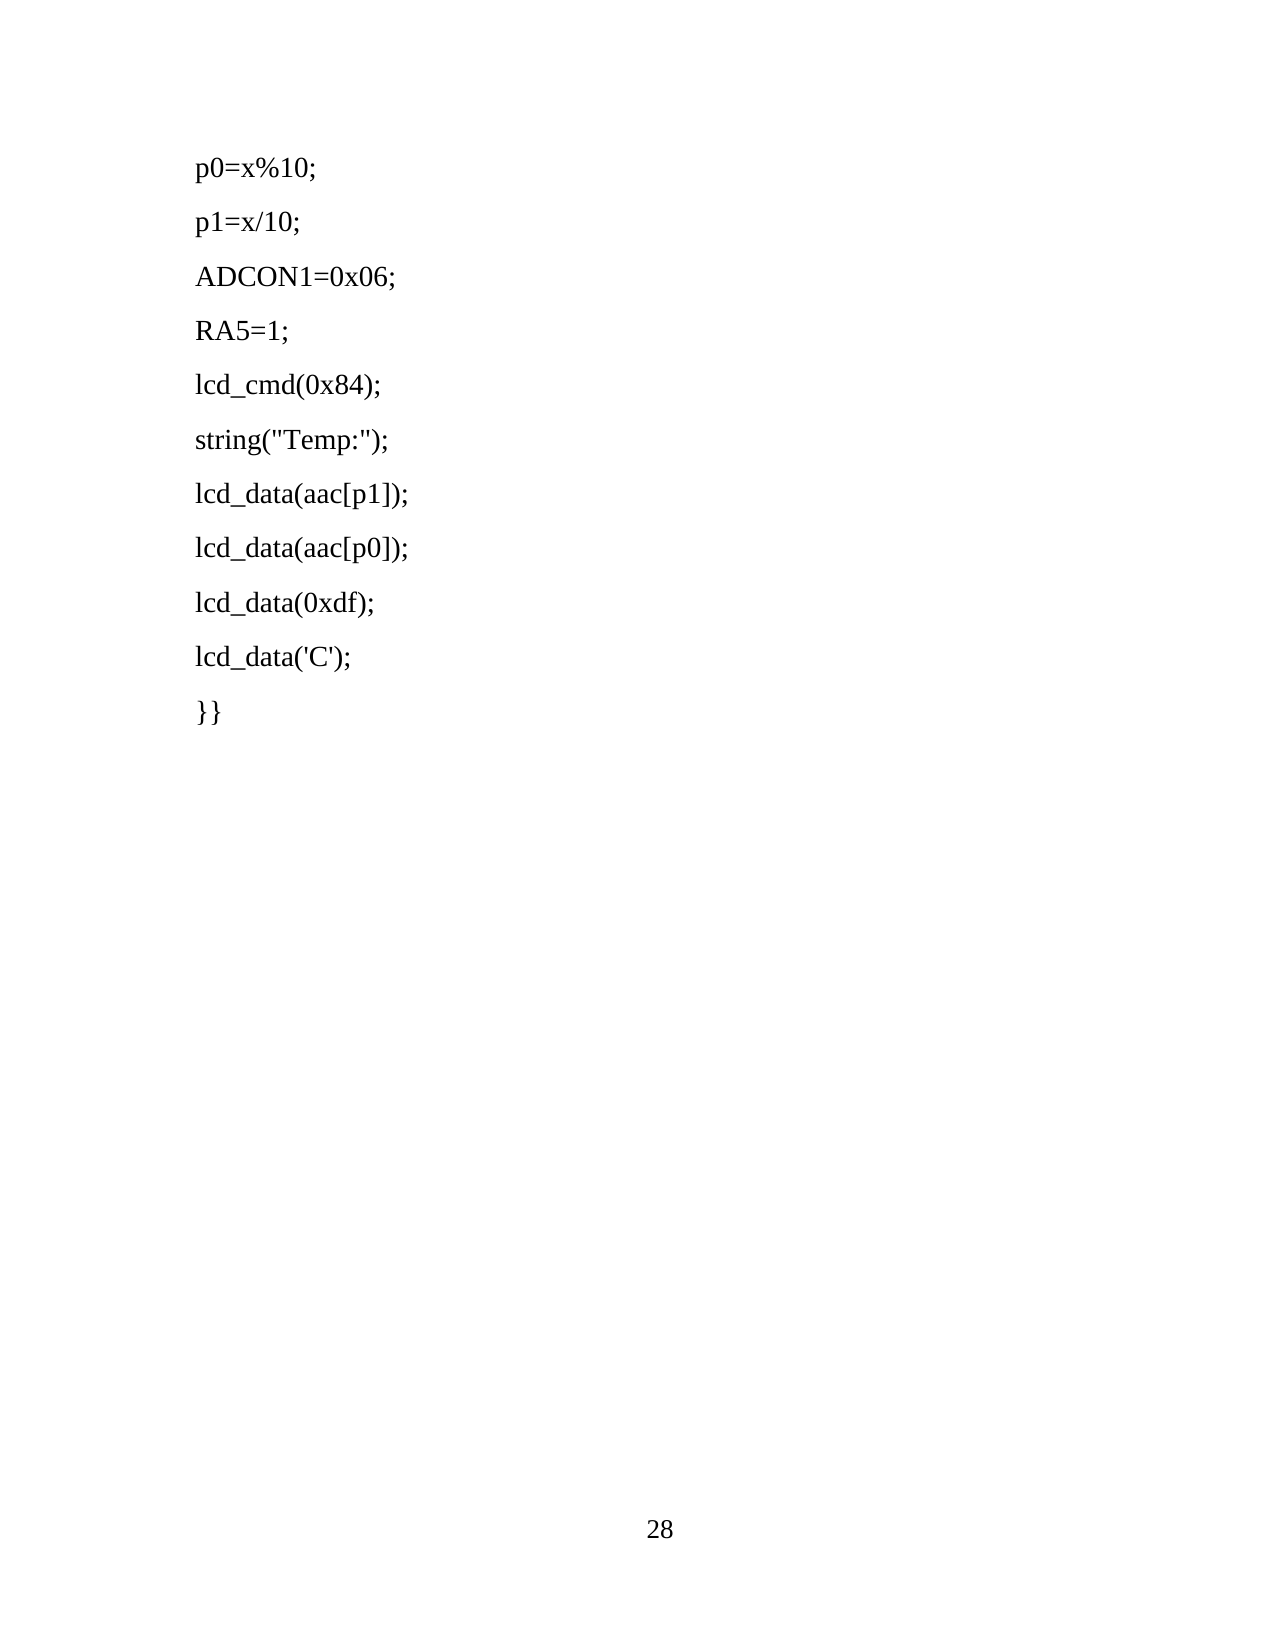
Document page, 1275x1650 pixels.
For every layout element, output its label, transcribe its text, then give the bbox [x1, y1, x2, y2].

text }} [195, 694, 1125, 727]
text lcd_data(aac[p0]); [195, 531, 1125, 564]
text ADCON1=0x06; [195, 259, 1125, 292]
text RA5=1; [195, 313, 1125, 347]
text p1=x/10; [195, 204, 1125, 238]
text p0=x%10; [195, 150, 1125, 183]
text lcd_data(0xdf); [195, 585, 1125, 618]
text lcd_data(aac[p1]); [195, 476, 1125, 510]
text lcd_cmd(0x84); [195, 367, 1125, 401]
text string("Temp:"); [195, 422, 1125, 455]
text lcd_data('C'); [195, 639, 1125, 673]
